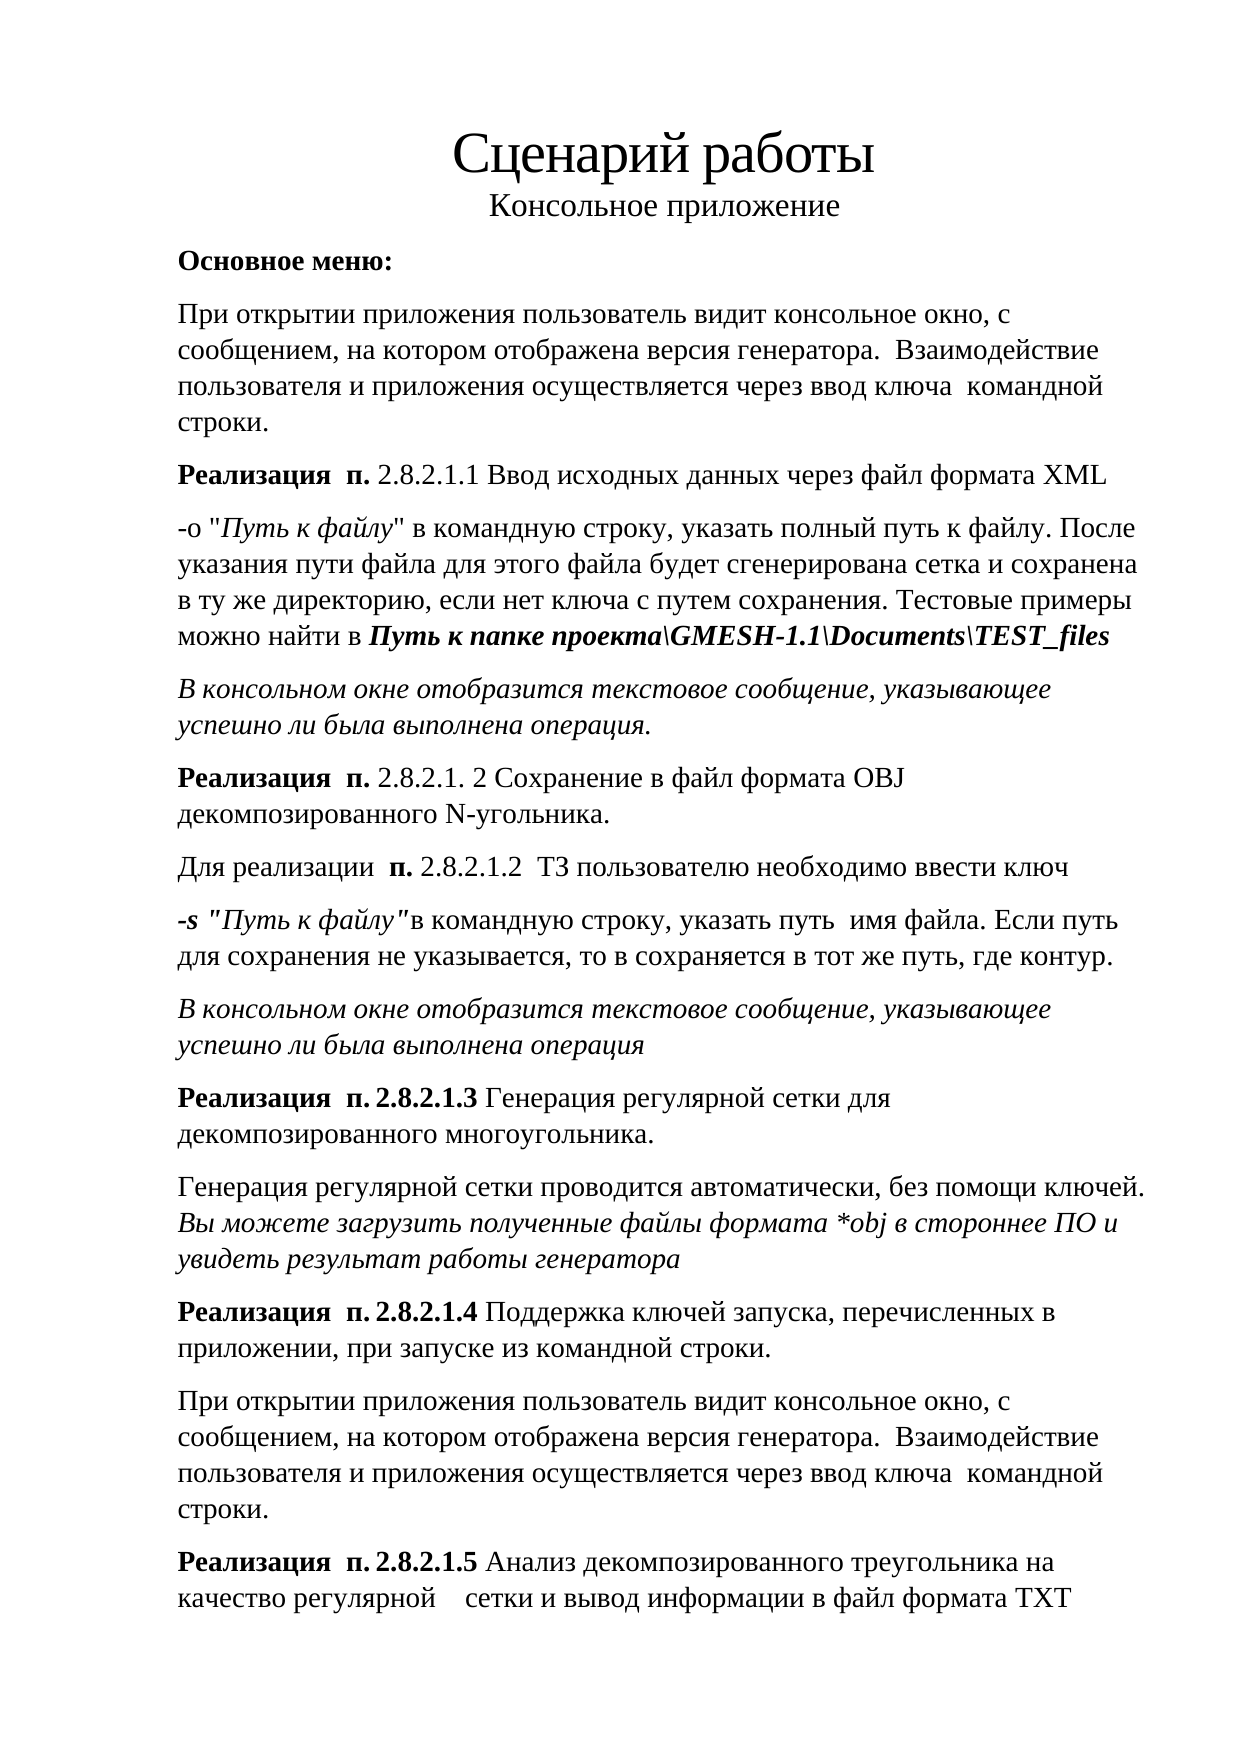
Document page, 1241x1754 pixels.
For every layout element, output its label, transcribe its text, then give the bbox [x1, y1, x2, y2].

title Сценарий работы [177, 118, 1152, 185]
text Реализация п. 2.8.2.1.4 Поддержка ключей запуска, перечисленных в приложении, при запуске из командной строки. [177, 1294, 1152, 1364]
text Реализация п. 2.8.2.1.3 Генерация регулярной сетки для декомпозированного многоугольника. [177, 1080, 1152, 1150]
text Для реализации п. 2.8.2.1.2 ТЗ пользователю необходимо ввести ключ [177, 849, 1152, 883]
text В консольном окне отобразится текстовое сообщение, указывающее успешно ли была выполнена операция. [177, 671, 1152, 741]
text Генерация регулярной сетки проводится автоматически, без помощи ключей. Вы можете загрузить полученные файлы формата *obj в стороннее ПО и увидеть результат работы генератора [177, 1169, 1152, 1275]
text -s "Путь к файлу"в командную строку, указать путь имя файла. Если путь для сохранения не указывается, то в сохраняется в тот же путь, где контур. [177, 902, 1152, 972]
text Основное меню: [177, 243, 1152, 277]
text При открытии приложения пользователь видит консольное окно, с сообщением, на котором отображена версия генератора. Взаимодействие пользователя и приложения осуществляется через ввод ключа командной строки. [177, 296, 1152, 438]
text При открытии приложения пользователь видит консольное окно, с сообщением, на котором отображена версия генератора. Взаимодействие пользователя и приложения осуществляется через ввод ключа командной строки. [177, 1383, 1152, 1525]
text Реализация п. 2.8.2.1. 2 Сохранение в файл формата OBJ декомпозированного N-угольника. [177, 760, 1152, 830]
text Реализация п. 2.8.2.1.5 Анализ декомпозированного треугольника на качество регулярной сетки и вывод информации в файл формата TXT [177, 1544, 1152, 1614]
text В консольном окне отобразится текстовое сообщение, указывающее успешно ли была выполнена операция [177, 991, 1152, 1061]
text Консольное приложение [177, 185, 1152, 223]
text Реализация п. 2.8.2.1.1 Ввод исходных данных через файл формата XML [177, 457, 1152, 491]
text -o "Путь к файлу" в командную строку, указать полный путь к файлу. После указания пути файла для этого файла будет сгенерирована сетка и сохранена в ту же директорию, если нет ключа с путем сохранения. Тестовые примеры можно найти в Путь к папке проекта\GMESH-1.1\Documents\TEST_files [177, 510, 1152, 652]
